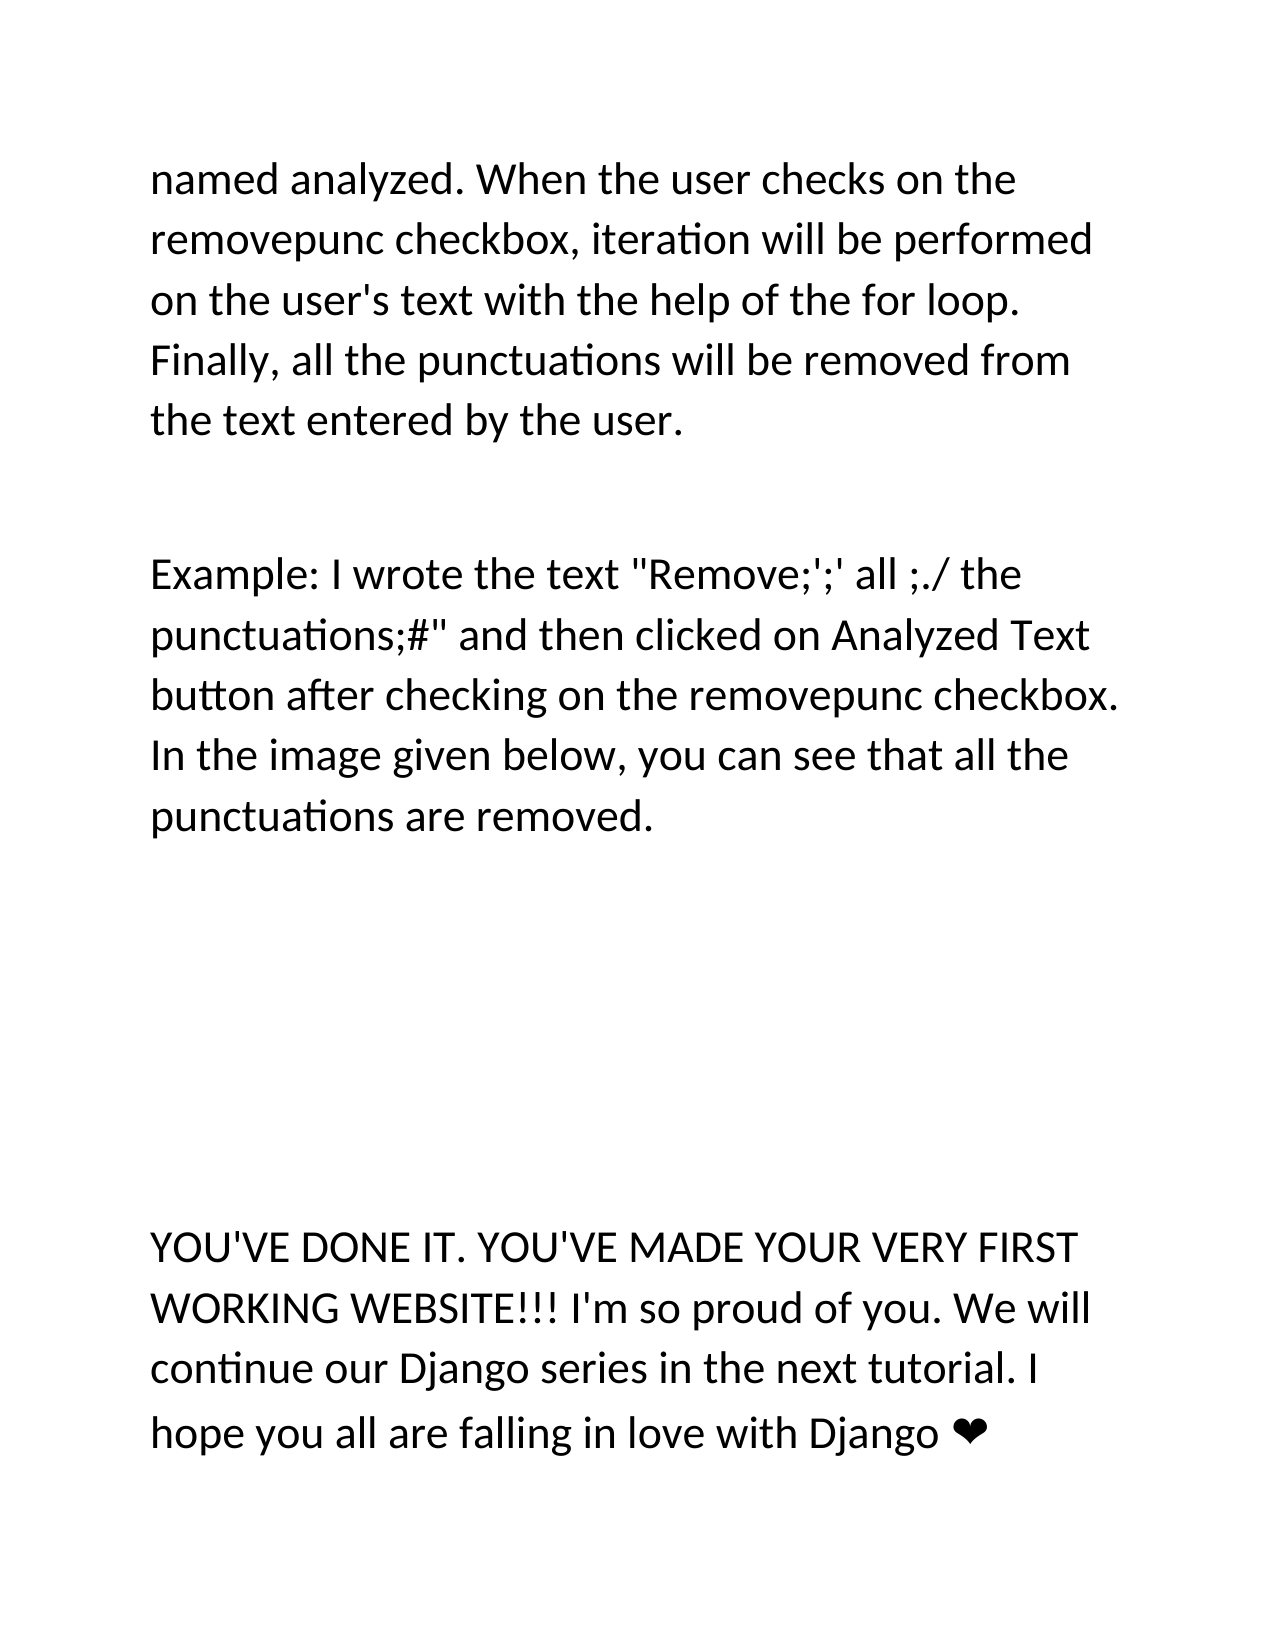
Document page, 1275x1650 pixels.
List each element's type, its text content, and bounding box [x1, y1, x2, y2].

text Example: I wrote the text "Remove;';' all ;./ the punctuations;#" and then clicked on Analyzed Text button after checking on the removepunc checkbox. In the image given below, you can see that all the punctuations are removed. [150, 545, 1125, 842]
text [150, 150, 1125, 447]
text YOU'VE DONE IT. YOU'VE MADE YOUR VERY FIRST WORKING WEBSITE!!! I'm so proud of you. We will continue our Django series in the next tutorial. I hope you all are falling in love with Django ❤ [150, 1218, 1125, 1462]
